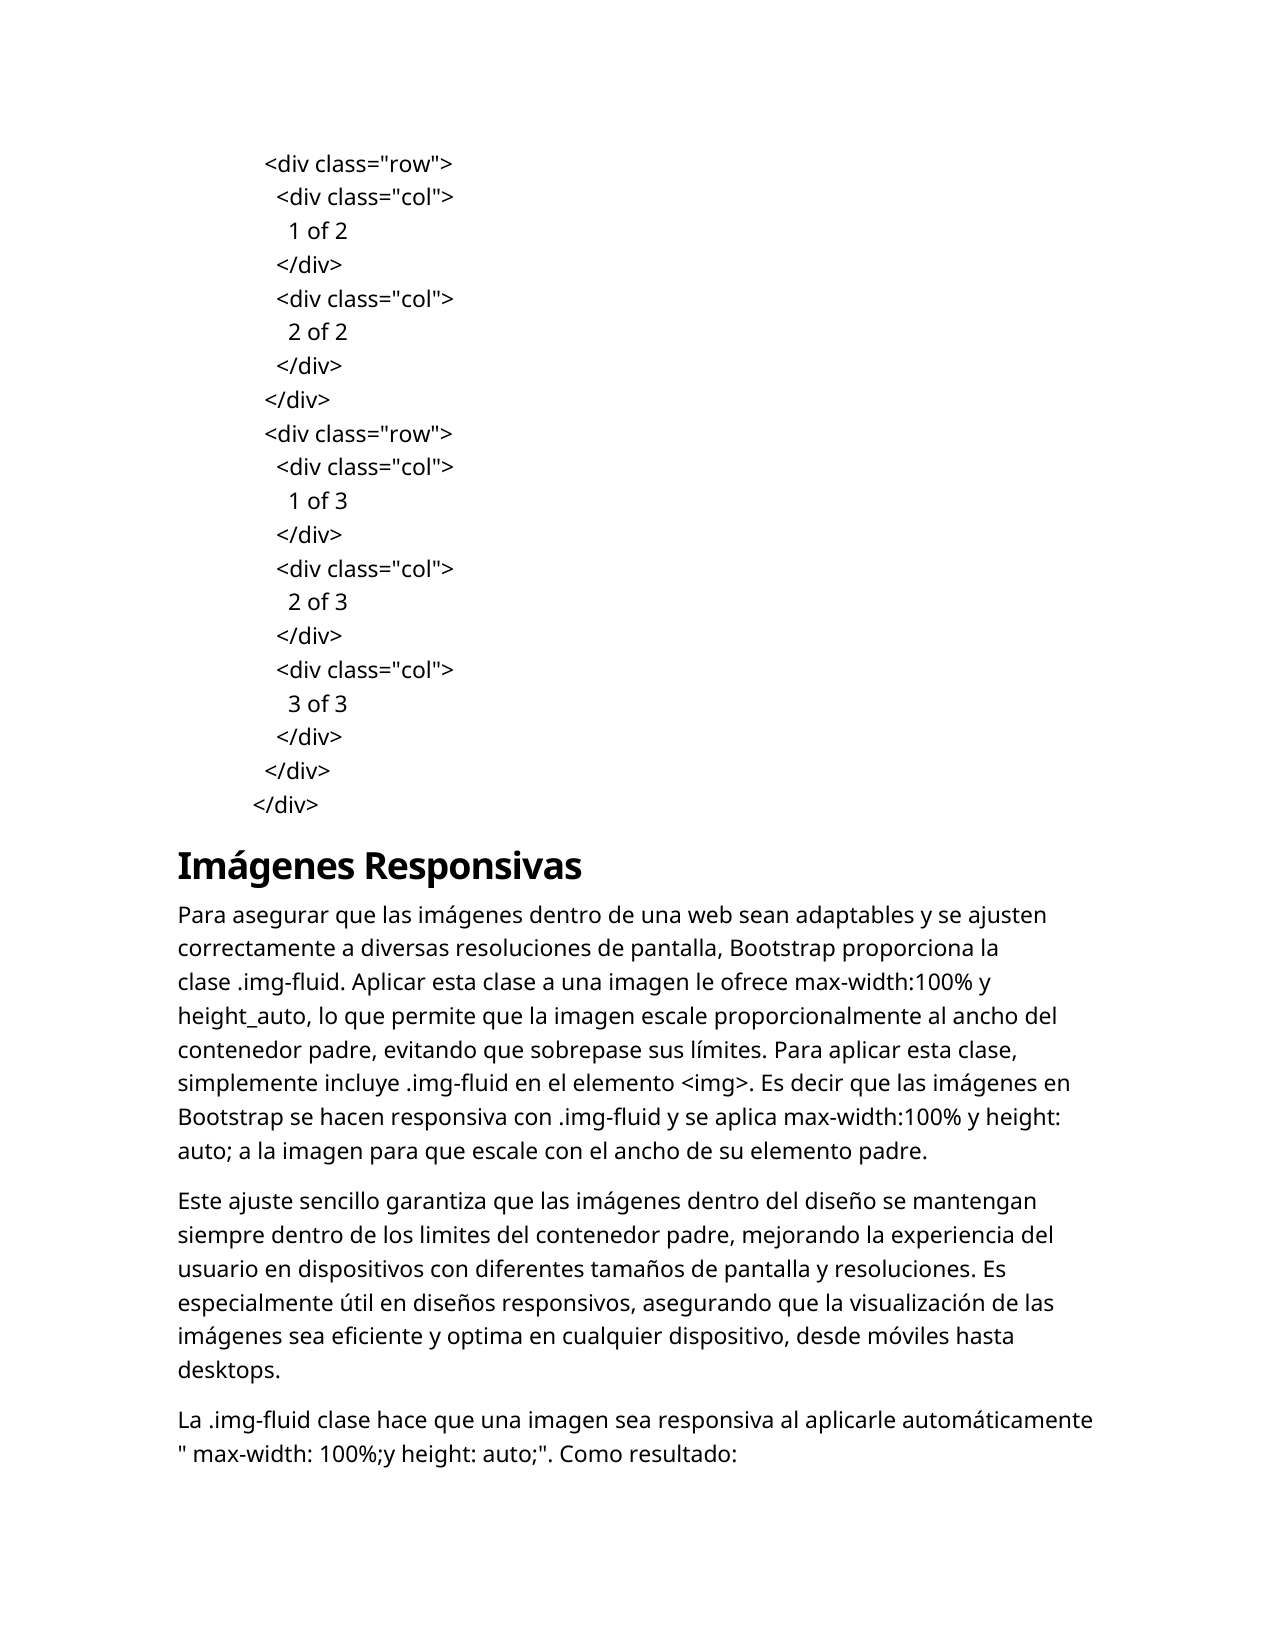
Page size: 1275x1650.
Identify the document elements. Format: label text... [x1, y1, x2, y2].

list </div> [252, 721, 1098, 753]
list </div> [252, 384, 1098, 415]
list </div> [252, 350, 1098, 381]
list 1 of 3 [252, 485, 1098, 516]
title Imágenes Responsivas [177, 839, 1098, 890]
text La .img-fluid clase hace que una imagen sea responsiva al aplicarle automáticamente " max-width: 100%;y height: auto;". Como resultado: [177, 1404, 1098, 1469]
list 3 of 3 [252, 688, 1098, 719]
list </div> [252, 789, 1098, 820]
text Para asegurar que las imágenes dentro de una web sean adaptables y se ajusten correctamente a diversas resoluciones de pantalla, Bootstrap proporciona la clase .img-fluid. Aplicar esta clase a una imagen le ofrece max-width:100% y height_auto, lo que permite que la imagen escale proporcionalmente al ancho del contenedor padre, evitando que sobrepase sus límites. Para aplicar esta clase, simplemente incluye .img-fluid en el elemento <img>. Es decir que las imágenes en Bootstrap se hacen responsiva con .img-fluid y se aplica max-width:100% y height: auto; a la imagen para que escale con el ancho de su elemento padre. [177, 899, 1098, 1166]
list <div class="row"> [252, 418, 1098, 449]
text Este ajuste sencillo garantiza que las imágenes dentro del diseño se mantengan siempre dentro de los limites del contenedor padre, mejorando la experiencia del usuario en dispositivos con diferentes tamaños de pantalla y resoluciones. Es especialmente útil en diseños responsivos, asegurando que la visualización de las imágenes sea eficiente y optima en cualquier dispositivo, desde móviles hasta desktops. [177, 1185, 1098, 1385]
list <div class="col"> [252, 654, 1098, 685]
list <div class="col"> [252, 451, 1098, 483]
list <div class="col"> [252, 553, 1098, 584]
list <div class="col"> [252, 181, 1098, 213]
list 2 of 3 [252, 586, 1098, 618]
list 1 of 2 [252, 215, 1098, 246]
list </div> [252, 620, 1098, 651]
list <div class="row"> [252, 148, 1098, 179]
list </div> [252, 519, 1098, 550]
list 2 of 2 [252, 316, 1098, 348]
list </div> [252, 755, 1098, 786]
list <div class="col"> [252, 283, 1098, 314]
list </div> [252, 249, 1098, 280]
